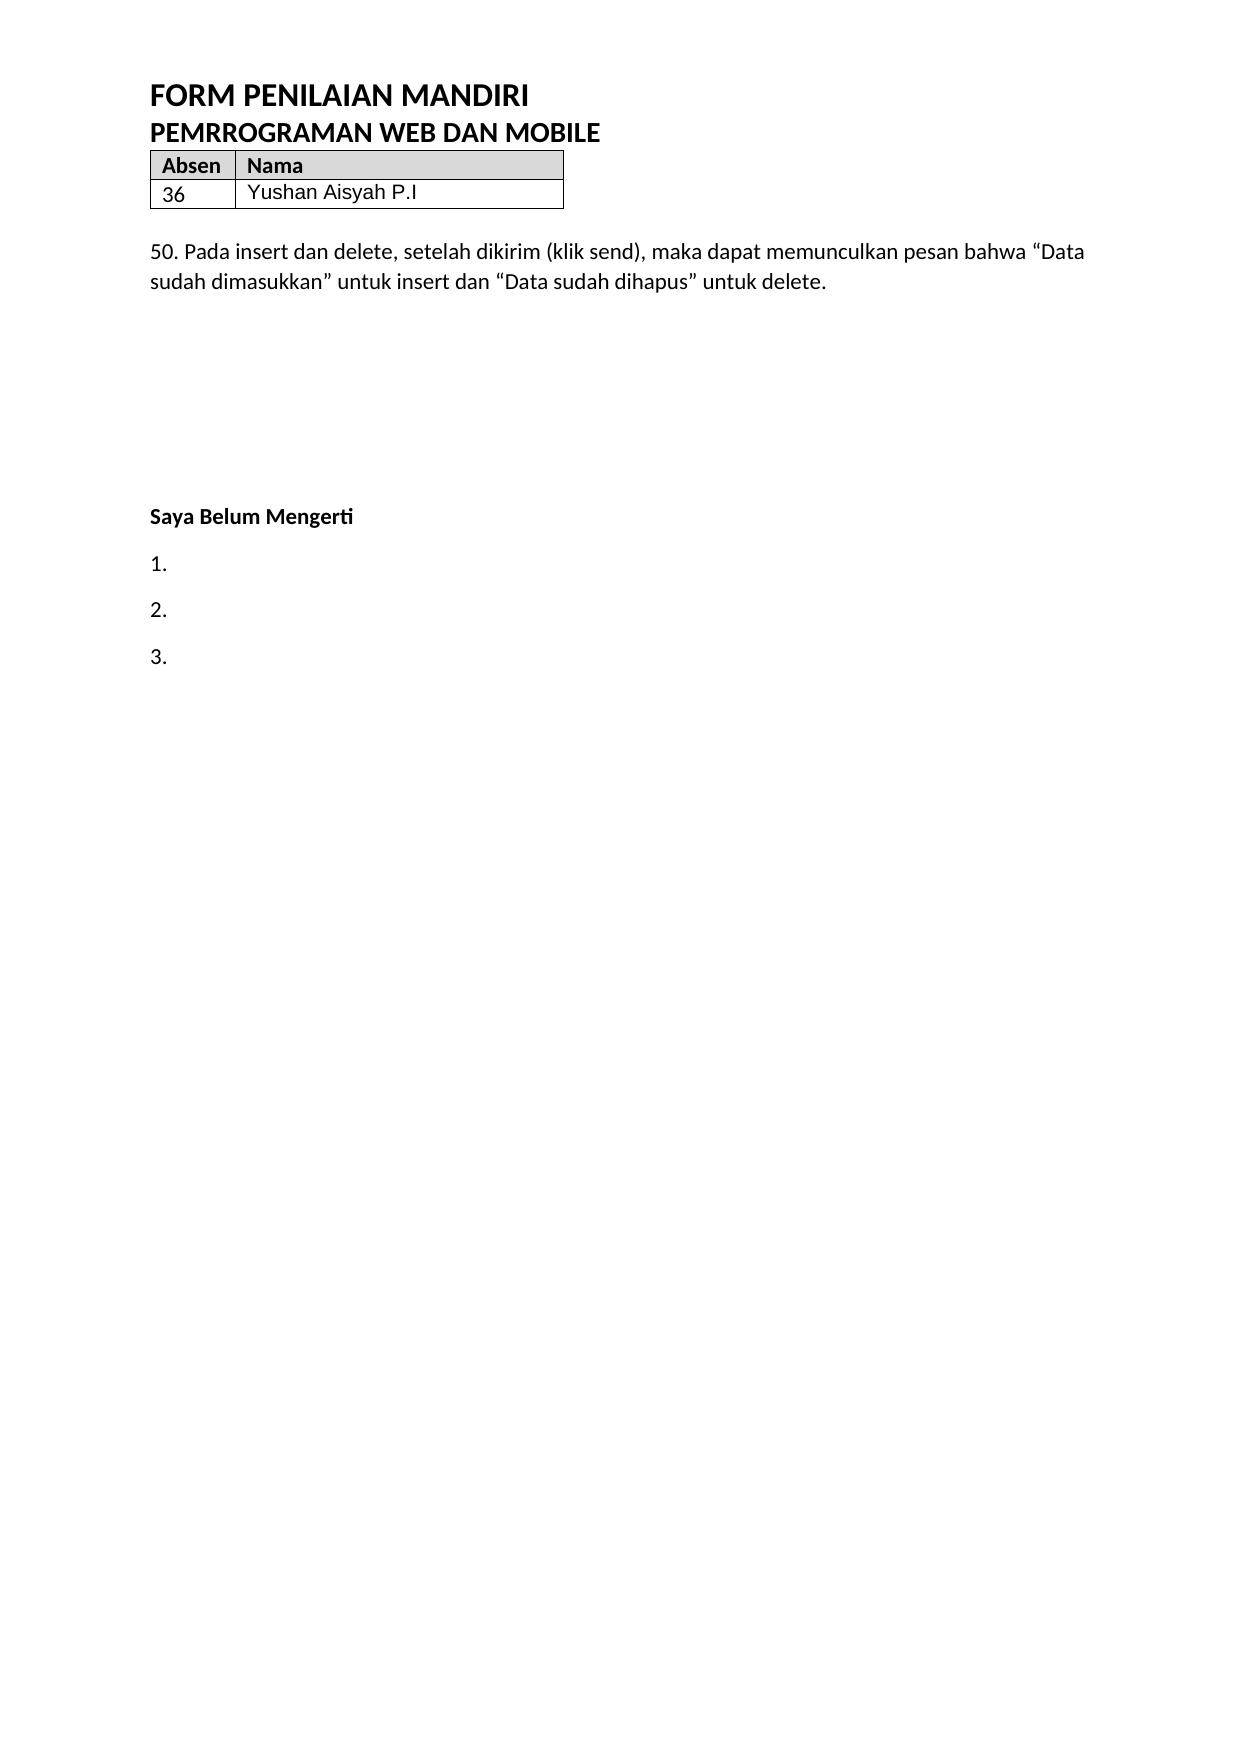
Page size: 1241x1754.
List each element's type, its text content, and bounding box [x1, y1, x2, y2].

text 3. [150, 642, 1090, 671]
text 2. [150, 596, 1090, 624]
text 50. Pada insert dan delete, setelah dikirim (klik send), maka dapat memunculkan pesan bahwa “Data sudah dimasukkan” untuk insert dan “Data sudah dihapus” untuk delete. [150, 237, 1090, 296]
text 1. [150, 549, 1090, 577]
text Saya Belum Mengerti [150, 502, 1090, 530]
